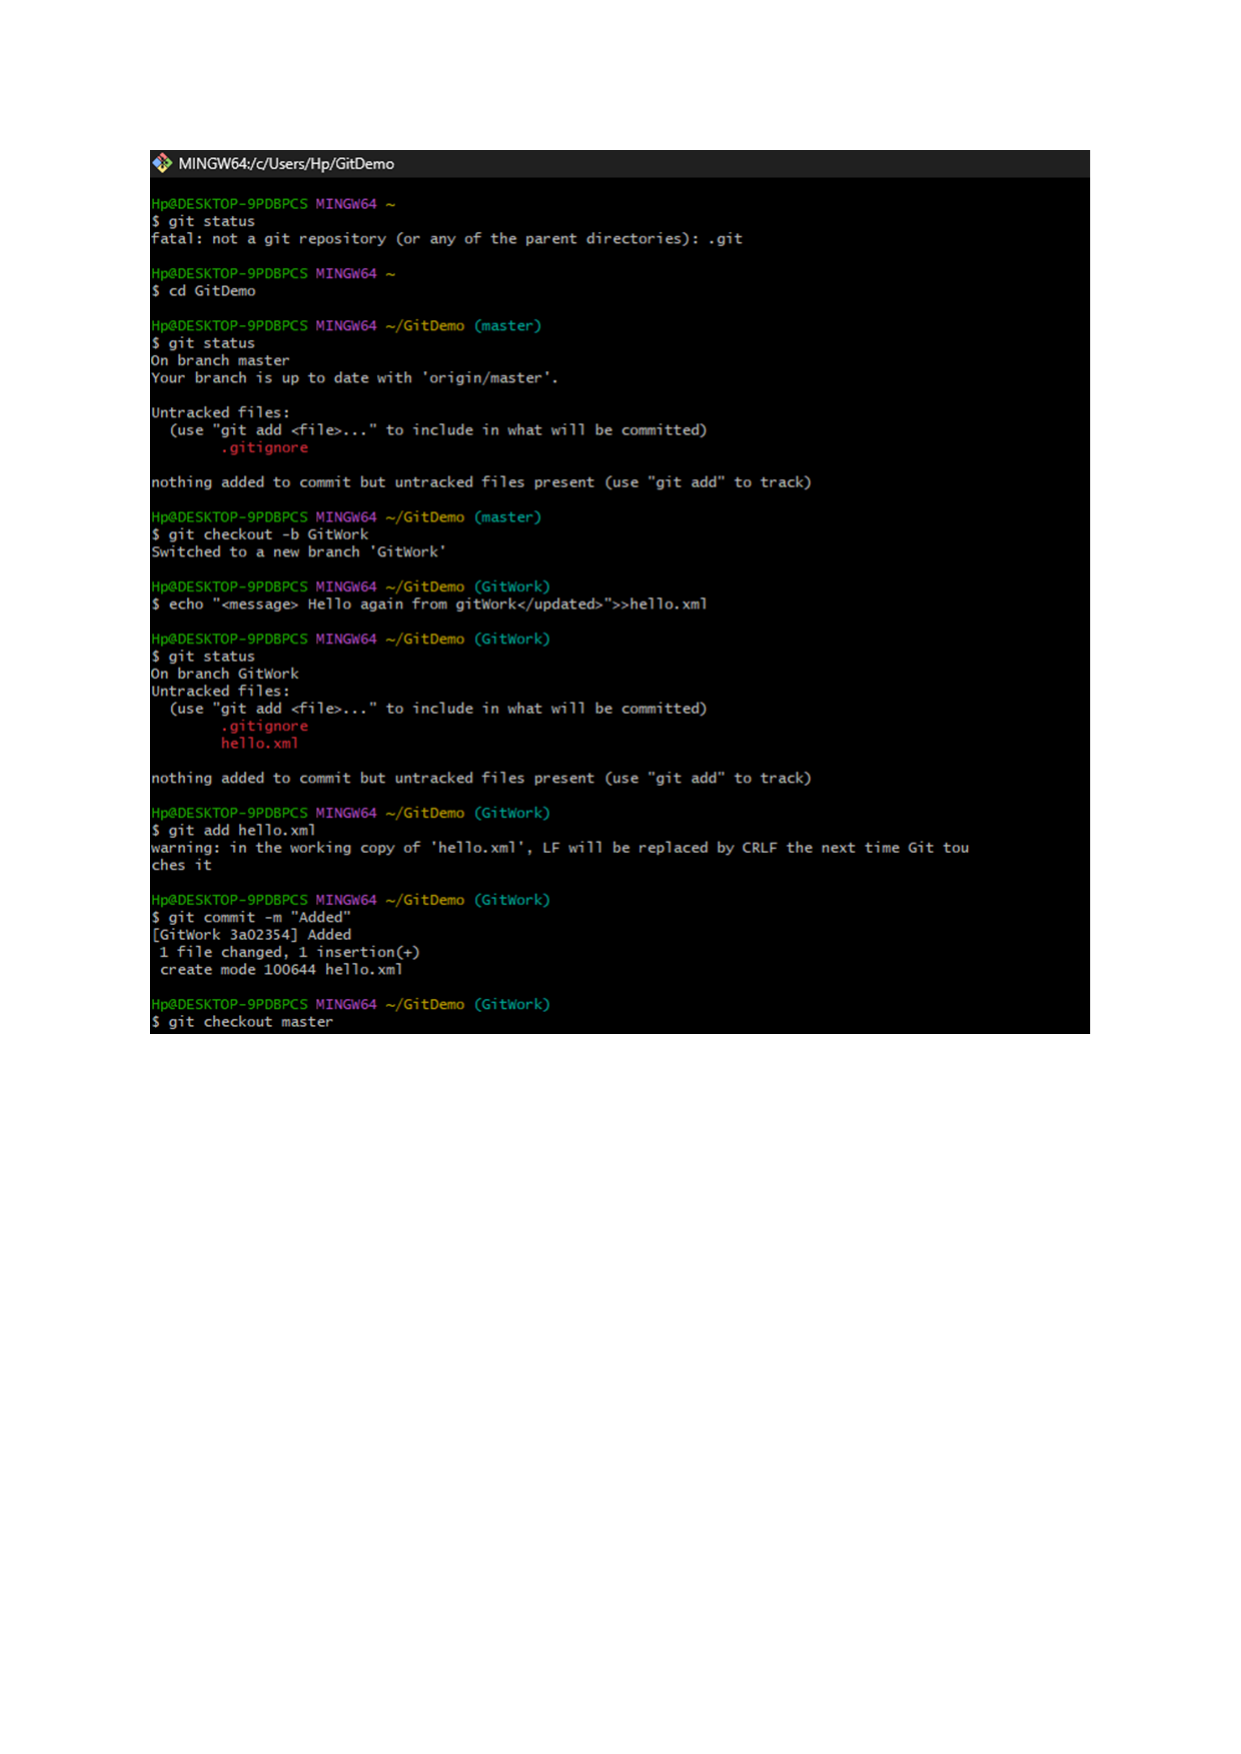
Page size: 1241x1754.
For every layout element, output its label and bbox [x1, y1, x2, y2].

picture [150, 150, 1091, 1034]
